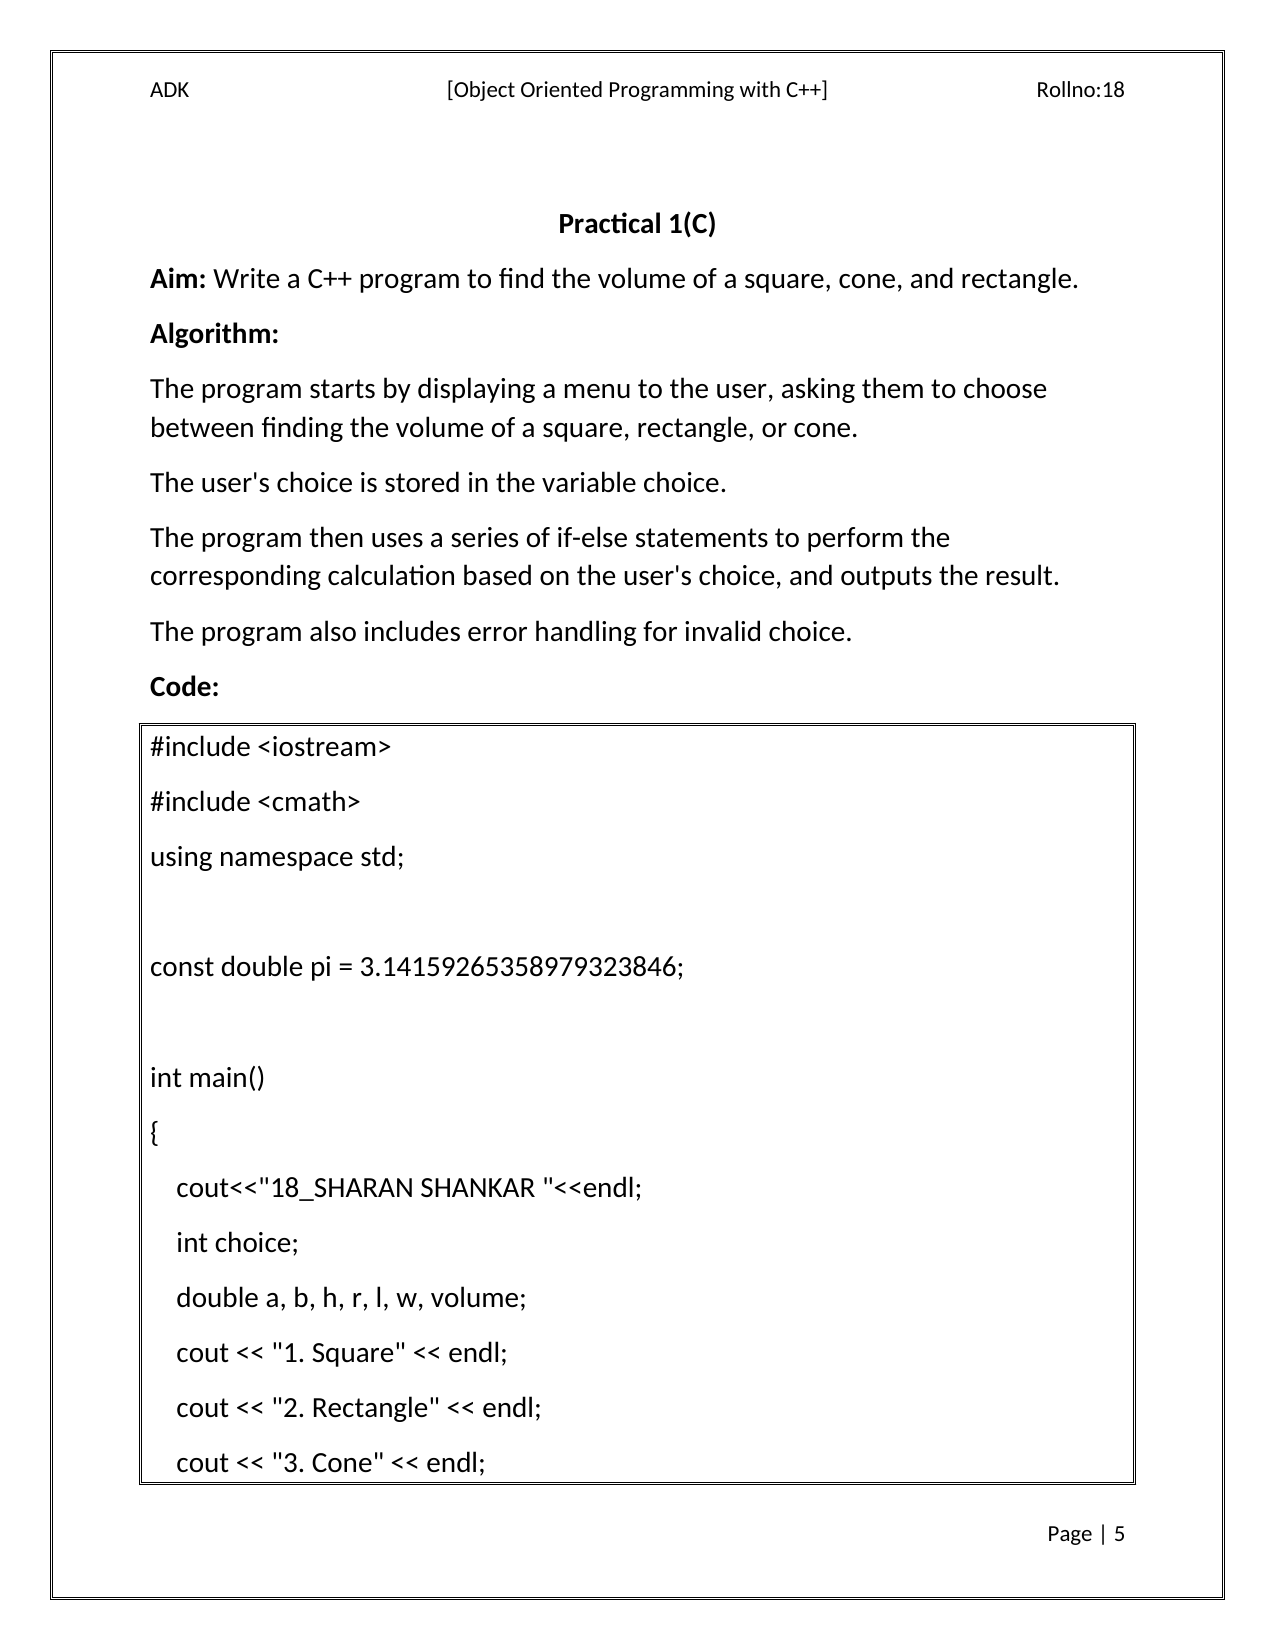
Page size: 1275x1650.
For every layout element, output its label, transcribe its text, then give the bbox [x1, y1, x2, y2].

text The program then uses a series of if-else statements to perform the corresponding calculation based on the user's choice, and outputs the result. [150, 519, 1125, 593]
text The program starts by displaying a menu to the user, asking them to choose between finding the volume of a square, rectangle, or cone. [150, 370, 1125, 444]
text { [142, 1108, 1133, 1149]
text cout<<"18_SHARAN SHANKAR "<<endl; [142, 1164, 1133, 1204]
text #include <cmath> [142, 778, 1133, 819]
text The program also includes error handling for invalid choice. [150, 613, 1125, 648]
text cout << "1. Square" << endl; [142, 1329, 1133, 1370]
text Algorithm: [150, 315, 1125, 351]
text int main() [142, 1053, 1133, 1094]
text #include <iostream> [142, 726, 1133, 764]
text The user's choice is stored in the variable choice. [150, 464, 1125, 499]
text Code: [150, 668, 1125, 703]
text cout << "3. Cone" << endl; [142, 1439, 1133, 1482]
text Practical 1(C) [150, 205, 1125, 241]
text double a, b, h, r, l, w, volume; [142, 1274, 1133, 1315]
text int choice; [142, 1219, 1133, 1259]
text const double pi = 3.14159265358979323846; [142, 943, 1133, 984]
text using namespace std; [142, 833, 1133, 874]
text Aim: Write a C++ program to find the volume of a square, cone, and rectangle. [150, 260, 1125, 296]
text cout << "2. Rectangle" << endl; [142, 1384, 1133, 1425]
